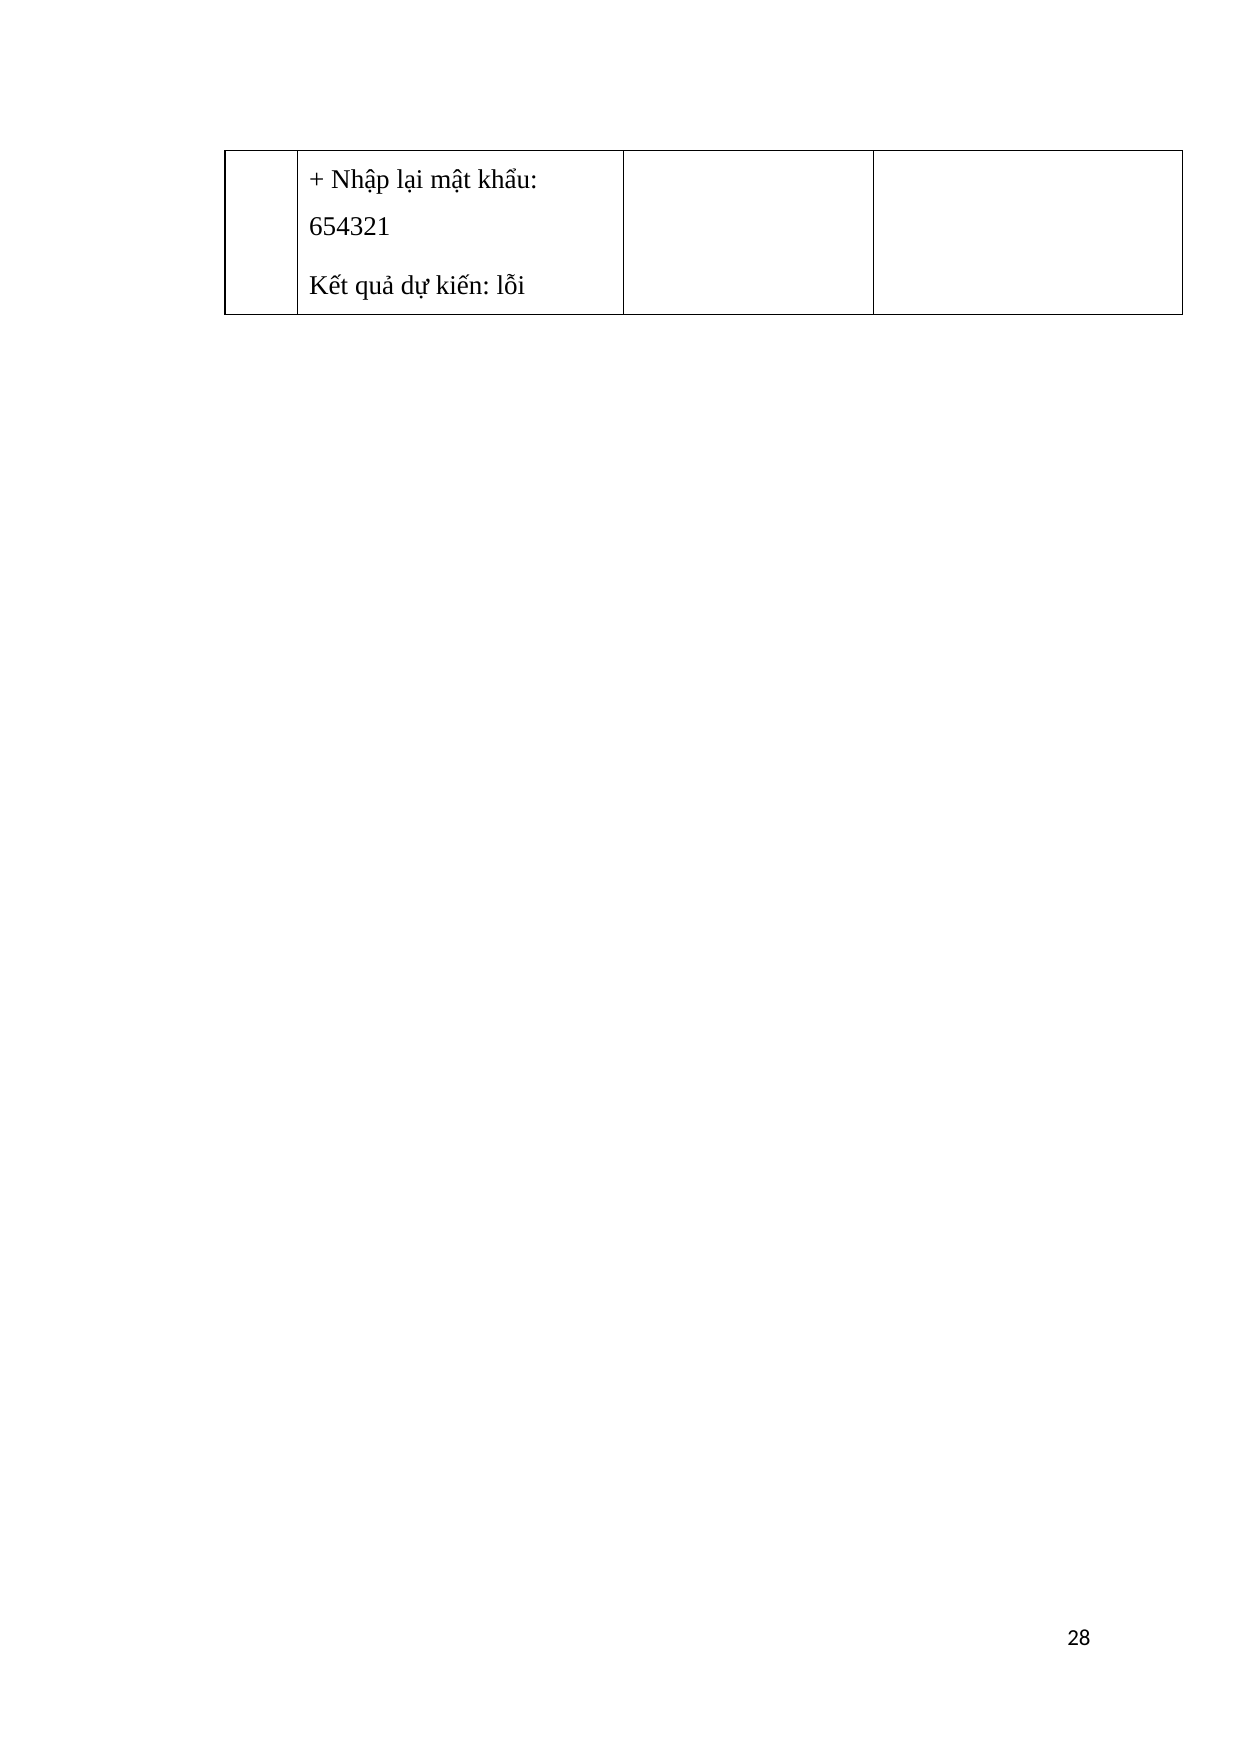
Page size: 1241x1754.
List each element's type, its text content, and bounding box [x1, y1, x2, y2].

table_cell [874, 151, 1182, 314]
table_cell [298, 151, 623, 314]
table_cell 11 [226, 151, 297, 314]
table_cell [624, 151, 873, 314]
